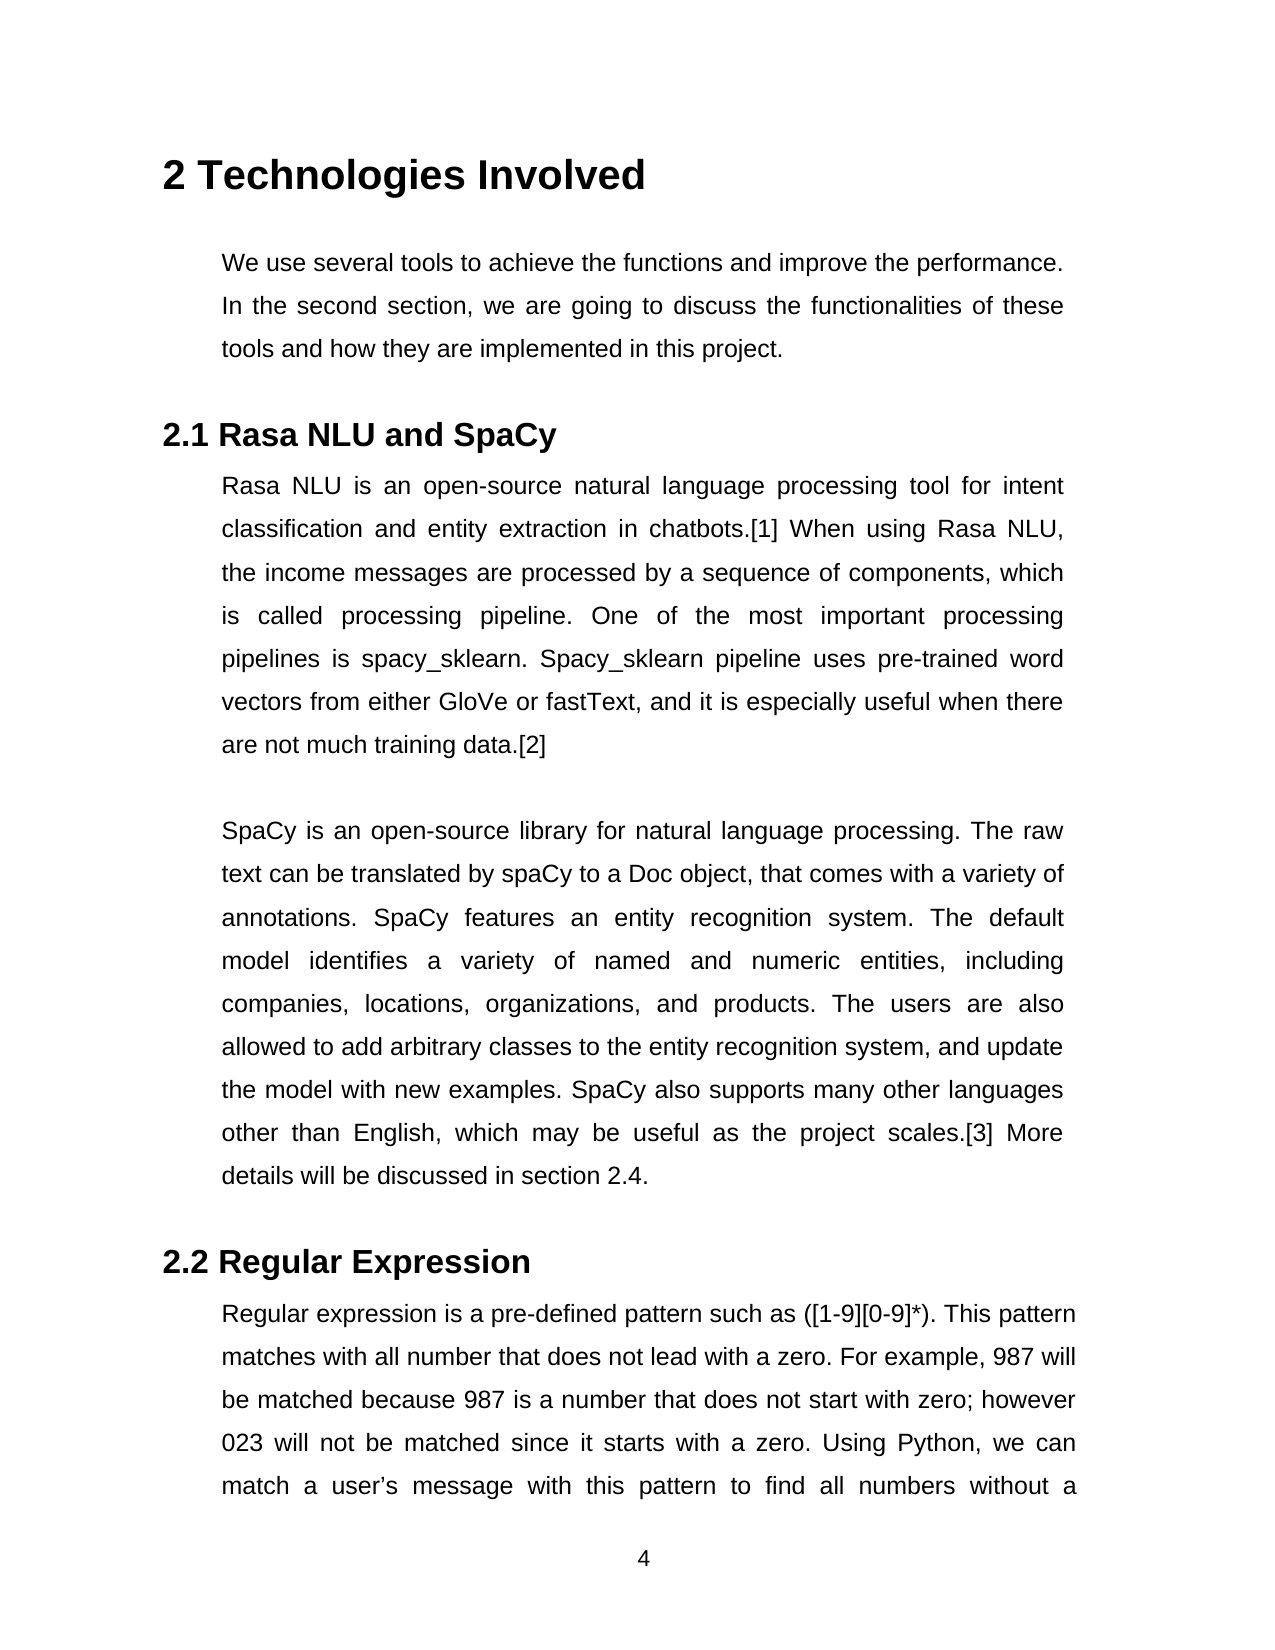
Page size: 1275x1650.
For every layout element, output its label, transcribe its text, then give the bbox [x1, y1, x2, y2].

text We use several tools to achieve the functions and improve the performance. In the second section, we are going to discuss the functionalities of these tools and how they are implemented in this project. [221, 248, 1065, 363]
subtitle 2.2 Regular Expression [162, 1242, 1125, 1280]
text SpaCy is an open-source library for natural language processing. The raw text can be translated by spaCy to a Doc object, that comes with a variety of annotations. SpaCy features an entity recognition system. The default model identifies a variety of named and numeric entities, including companies, locations, organizations, and products. The users are also allowed to add arbitrary classes to the entity recognition system, and update the model with new examples. SpaCy also supports many other languages other than English, which may be useful as the project scales.[3] More details will be discussed in section 2.4. [221, 816, 1065, 1190]
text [221, 1299, 1078, 1500]
text Rasa NLU is an open-source natural language processing tool for intent classification and entity extraction in chatbots.[1] When using Rasa NLU, the income messages are processed by a sequence of components, which is called processing pipeline. One of the most important processing pipelines is spacy_sklearn. Spacy_sklearn pipeline uses pre-trained word vectors from either GloVe or fastText, and it is especially useful when there are not much training data.[2] [221, 471, 1065, 759]
subtitle 2 Technologies Involved [162, 150, 1125, 198]
subtitle 2.1 Rasa NLU and SpaCy [162, 415, 1125, 453]
